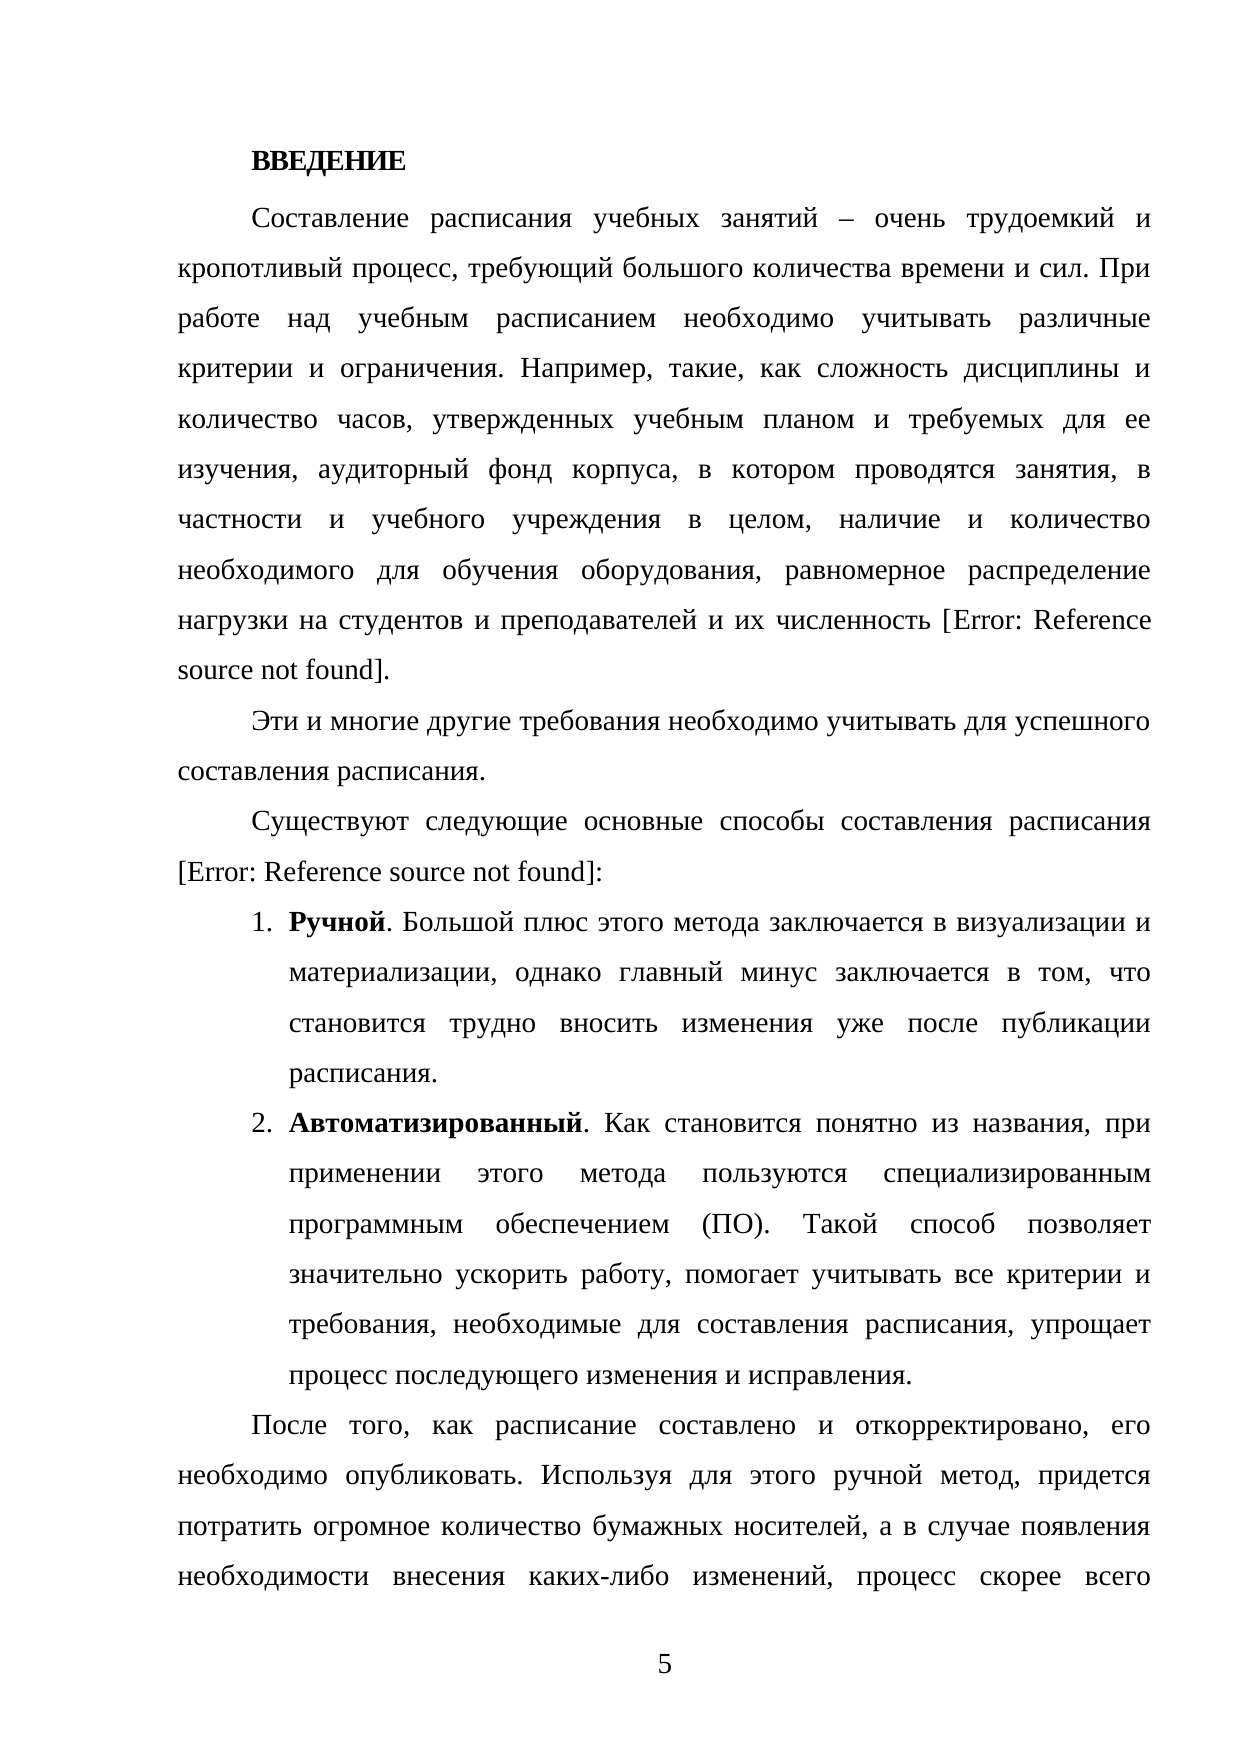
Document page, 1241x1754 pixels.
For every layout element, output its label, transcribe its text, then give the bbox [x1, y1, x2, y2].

title ВВЕДЕНИЕ [177, 143, 1152, 177]
list Ручной. Большой плюс этого метода заключается в визуализации и материализации, однако главный минус заключается в том, что становится трудно вносить изменения уже после публикации расписания. [251, 904, 1152, 1088]
text Эти и многие другие требования необходимо учитывать для успешного составления расписания. [177, 703, 1152, 787]
list Автоматизированный. Как становится понятно из названия, при применении этого метода пользуются специализированным программным обеспечением (ПО). Такой способ позволяет значительно ускорить работу, помогает учитывать все критерии и требования, необходимые для составления расписания, упрощает процесс последующего изменения и исправления. [251, 1105, 1152, 1390]
